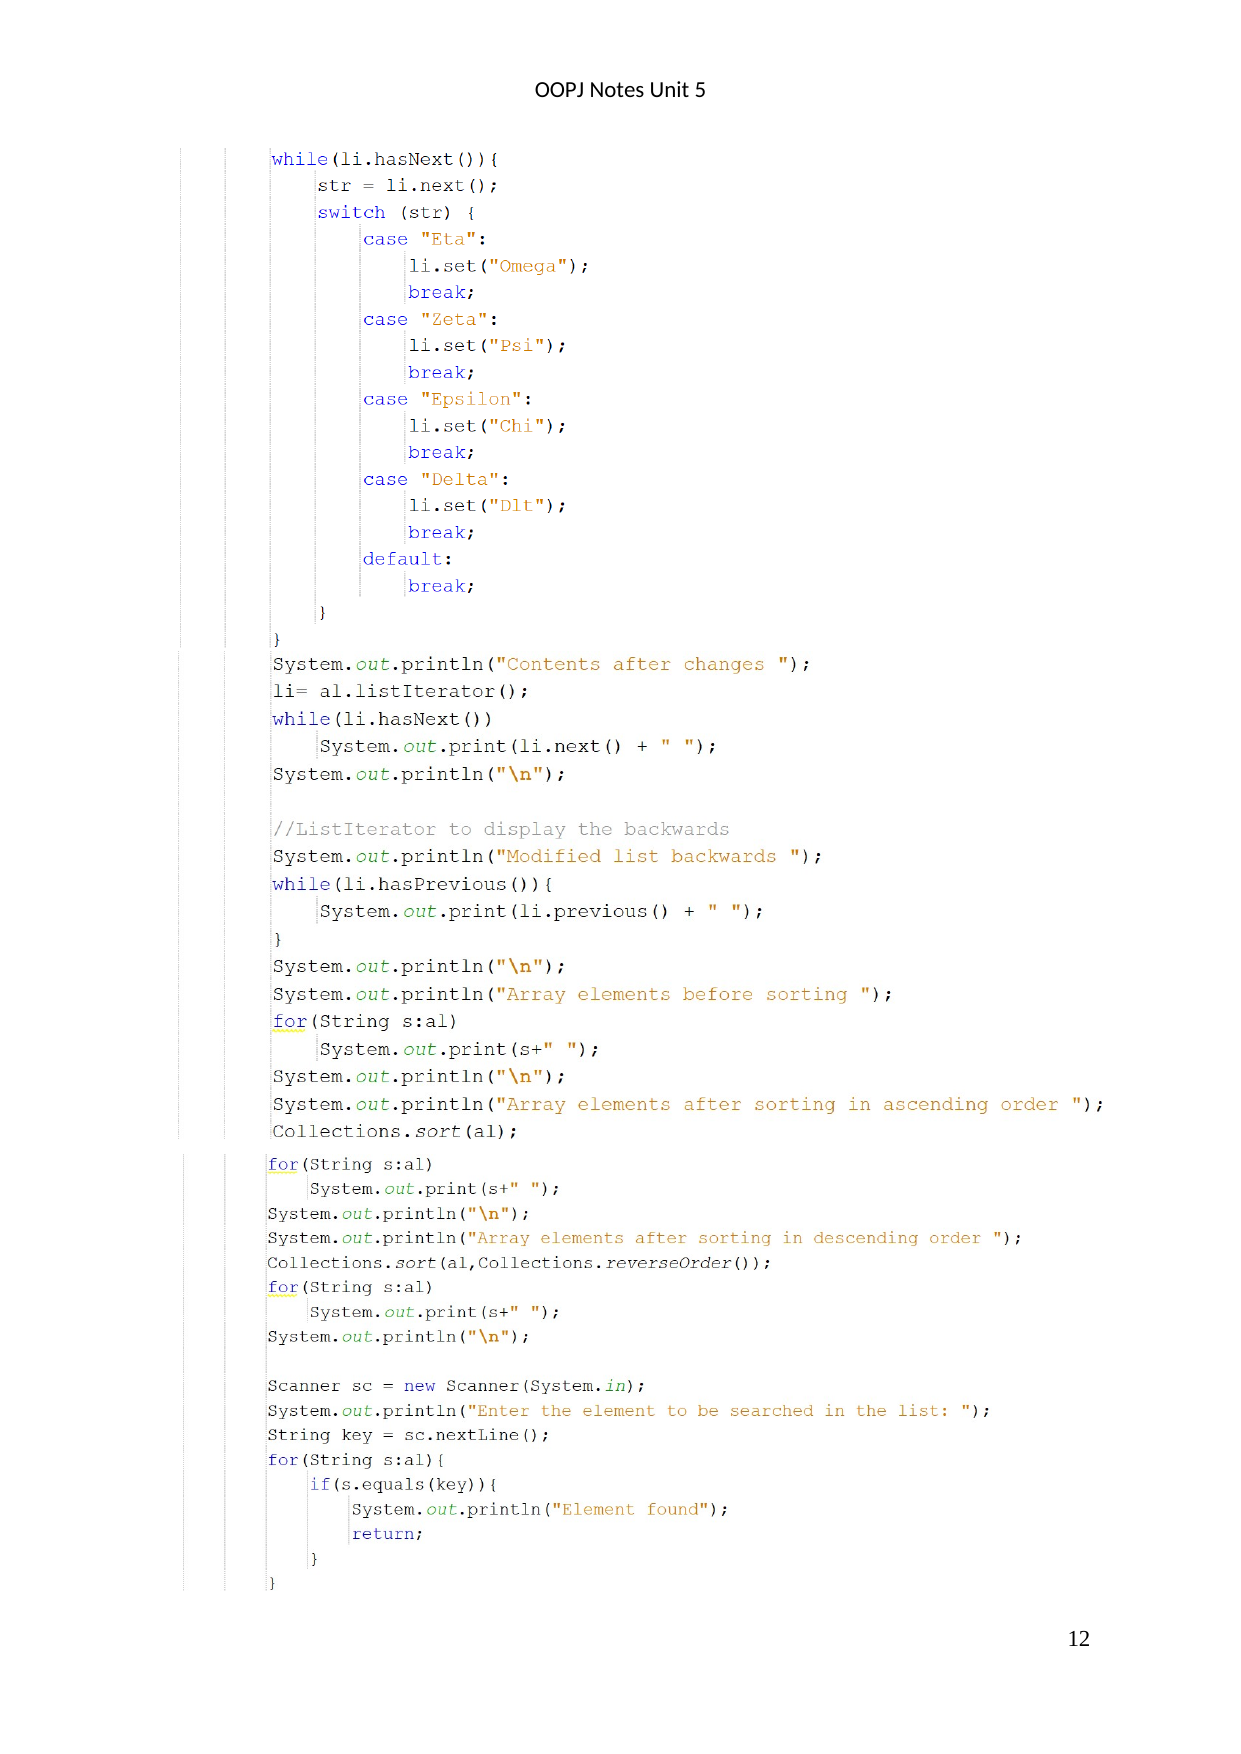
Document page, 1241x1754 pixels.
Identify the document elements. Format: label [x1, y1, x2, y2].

picture [178, 651, 1102, 1139]
picture [180, 148, 587, 648]
picture [183, 1154, 1020, 1591]
